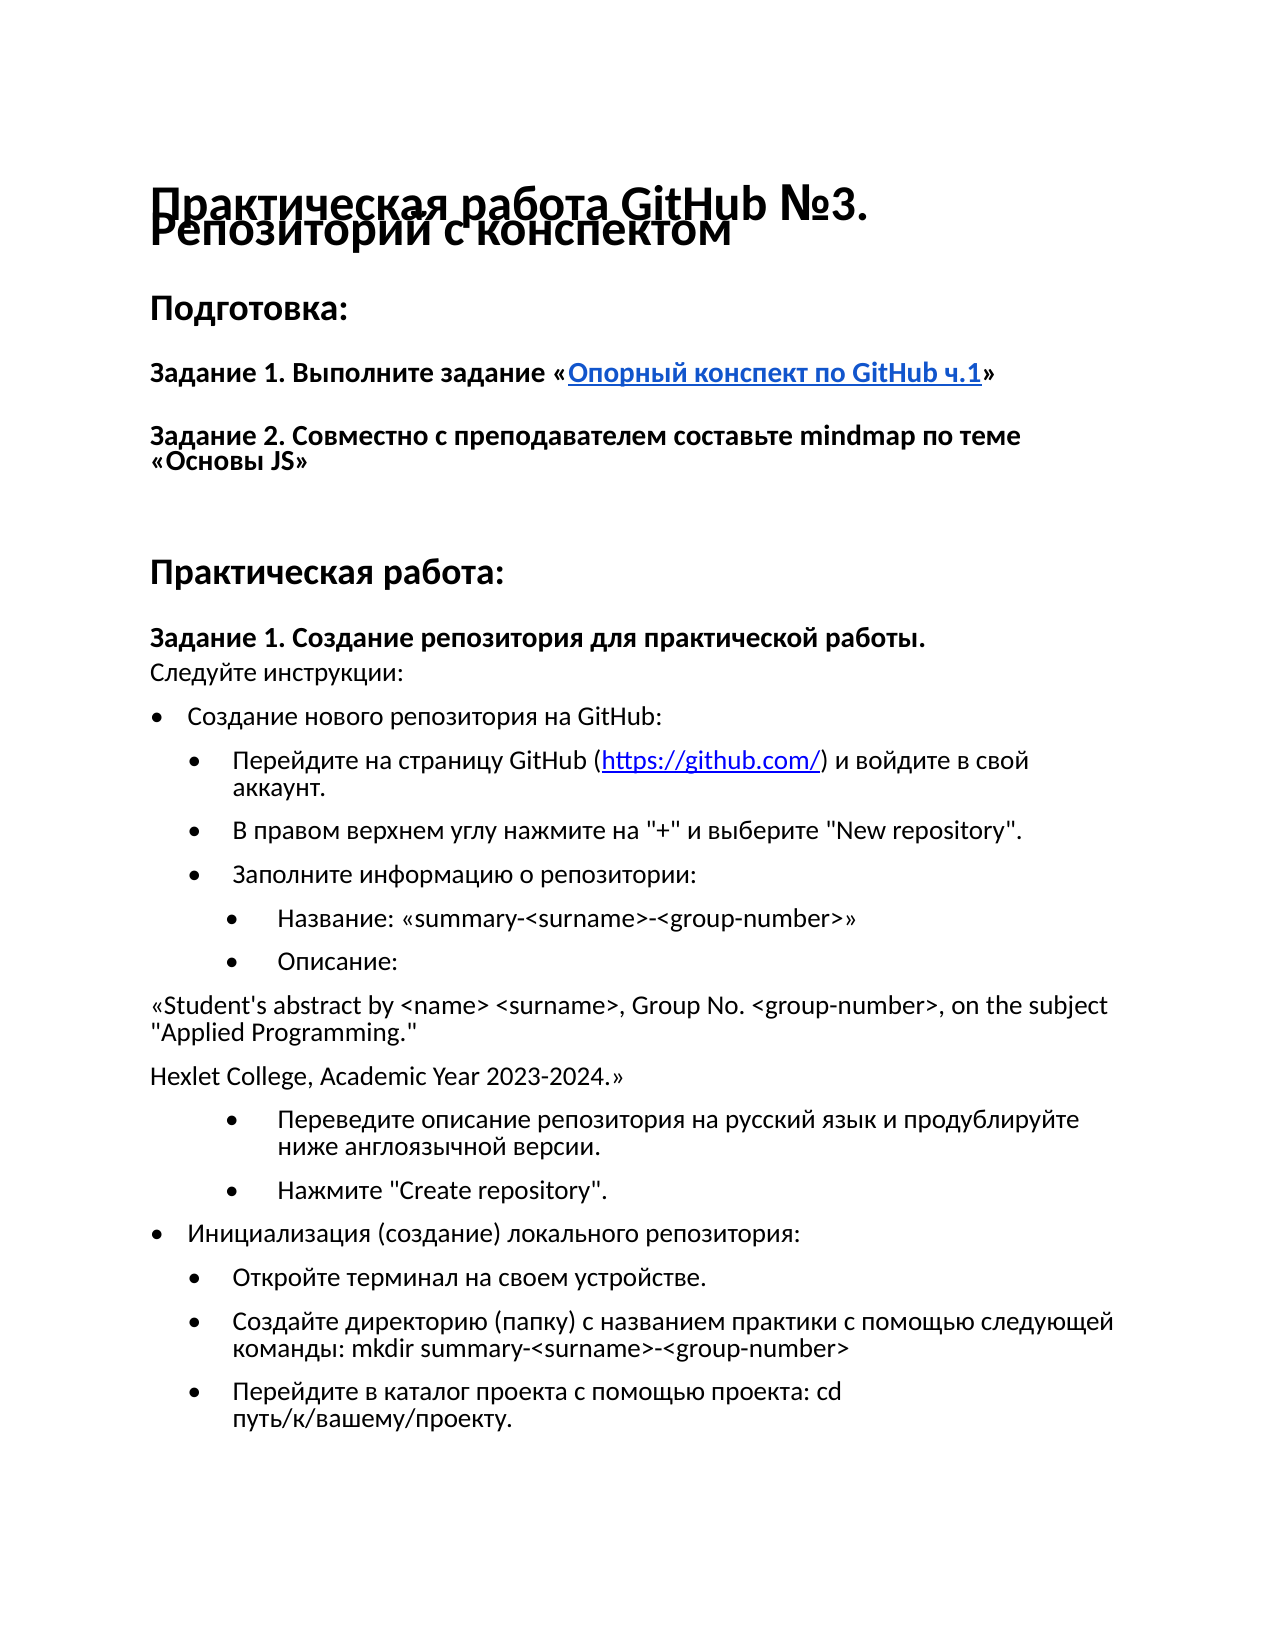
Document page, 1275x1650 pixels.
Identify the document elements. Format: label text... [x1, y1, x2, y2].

list Переведите описание репозитория на русский язык и продублируйте ниже англоязычной версии. [225, 1107, 1125, 1161]
list Перейдите в каталог проекта с помощью проекта: cd путь/к/вашему/проекту. [187, 1379, 1125, 1433]
text Практическая работа GitHub №3. Репозиторий с конспектом [150, 200, 364, 250]
list Название: «summary-<surname>-<group-number>» [225, 906, 1125, 932]
list Создайте директорию (папку) с названием практики с помощью следующей команды: mkdir summary-<surname>-<group-number> [187, 1309, 1125, 1363]
list В правом верхнем углу нажмите на "+" и выберите "New repository". [187, 818, 1125, 845]
text Следуйте инструкции: [150, 660, 1125, 687]
text Задание 1. Создание репозитория для практической работы. [150, 627, 1125, 652]
text «Student's abstract by <name> <surname>, Group No. <group-number>, on the subject "Applied Programming." [150, 993, 1125, 1047]
text Задание 2. Совместно с преподавателем составьте mindmap по теме «Основы JS» [150, 425, 1125, 475]
list Перейдите на страницу GitHub (https://github.com/) и войдите в свой аккаунт. [187, 748, 1125, 802]
list Создание нового репозитория на GitHub: [150, 704, 1125, 731]
text Подготовка: [150, 300, 1125, 325]
text Hexlet College, Academic Year 2023-2024.» [150, 1063, 1125, 1090]
text Практическая работа GitHub №3. Репозиторий с конспектом [359, 200, 1125, 250]
list Заполните информацию о репозитории: [187, 862, 1125, 889]
text Практическая работа: [150, 564, 1125, 589]
list Описание: [225, 949, 1125, 976]
list Нажмите "Create repository". [225, 1178, 1125, 1205]
text Задание 1. Выполните задание «Опорный конспект по GitHub ч.1» [150, 362, 1125, 387]
list Инициализация (создание) локального репозитория: [150, 1221, 1125, 1248]
list Откройте терминал на своем устройстве. [187, 1265, 1125, 1292]
